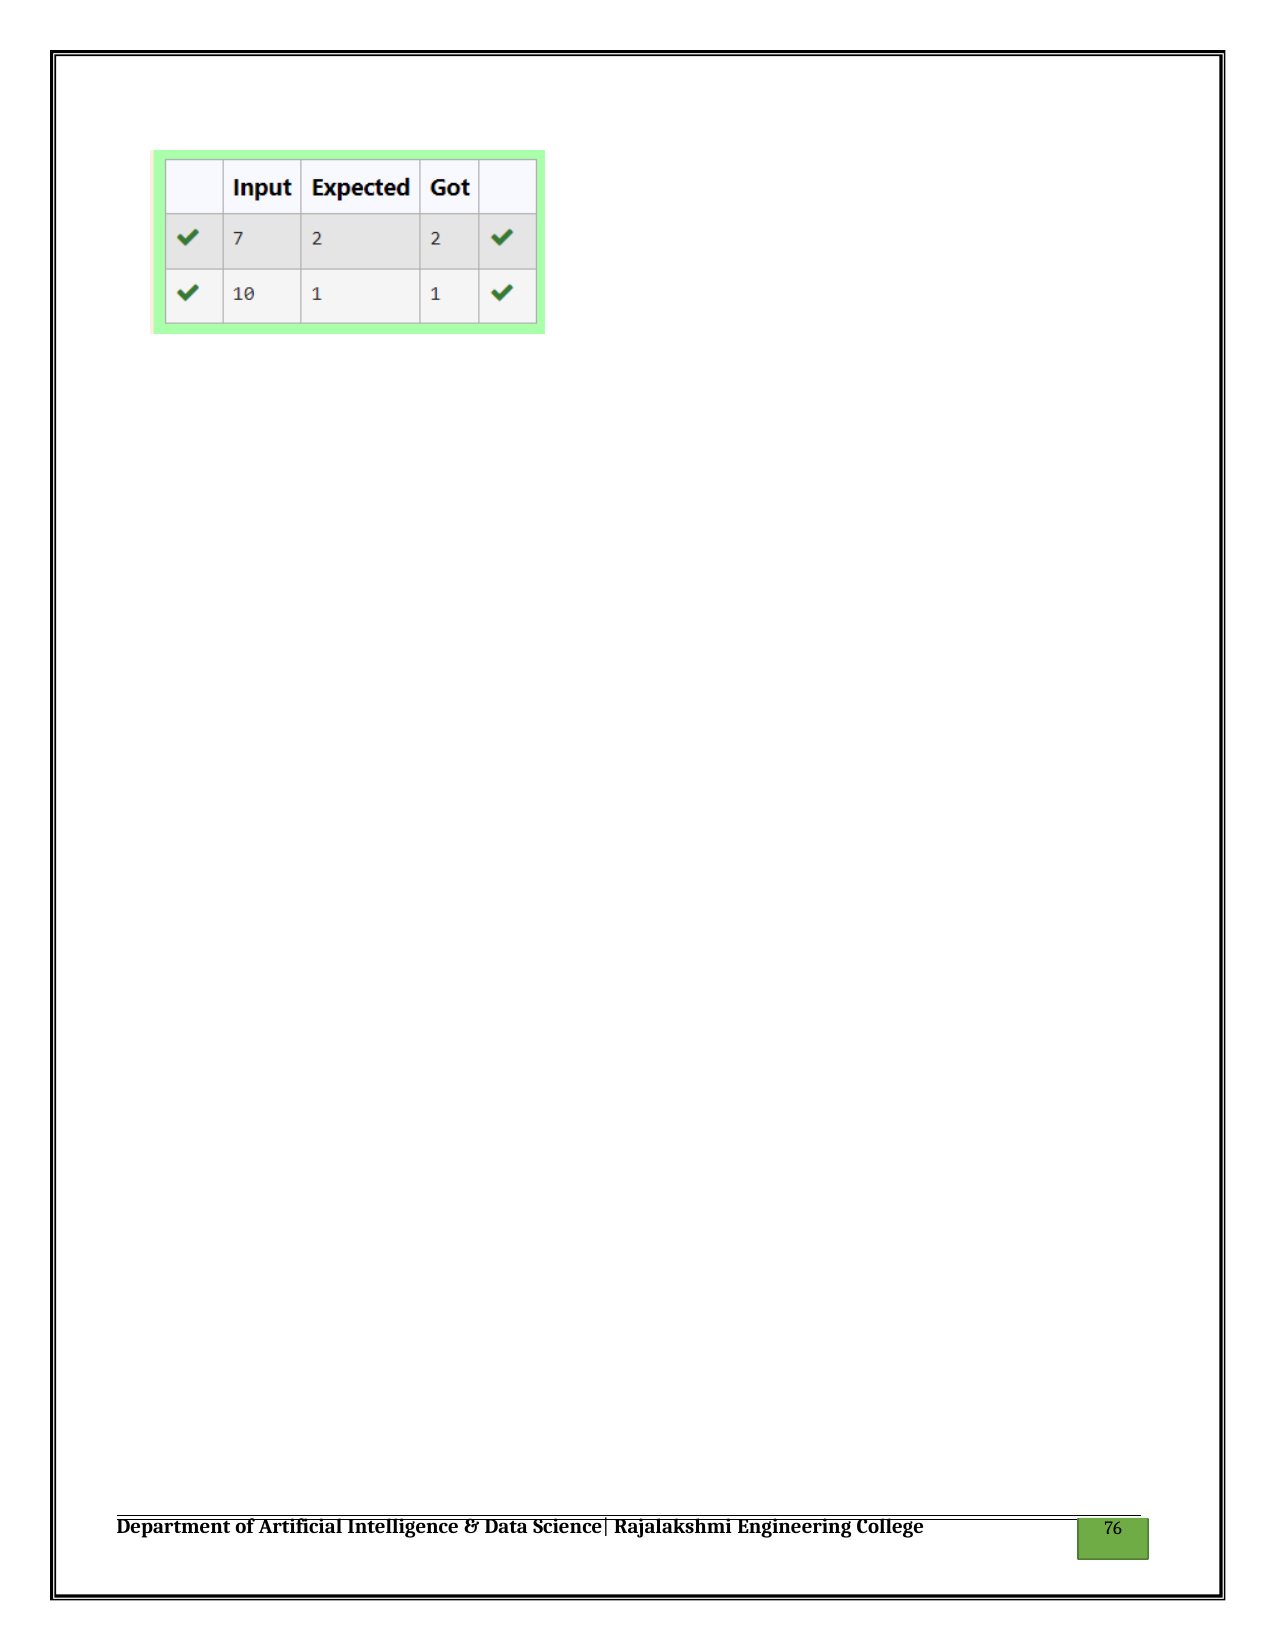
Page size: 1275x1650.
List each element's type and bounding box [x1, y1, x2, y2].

picture [150, 150, 545, 334]
